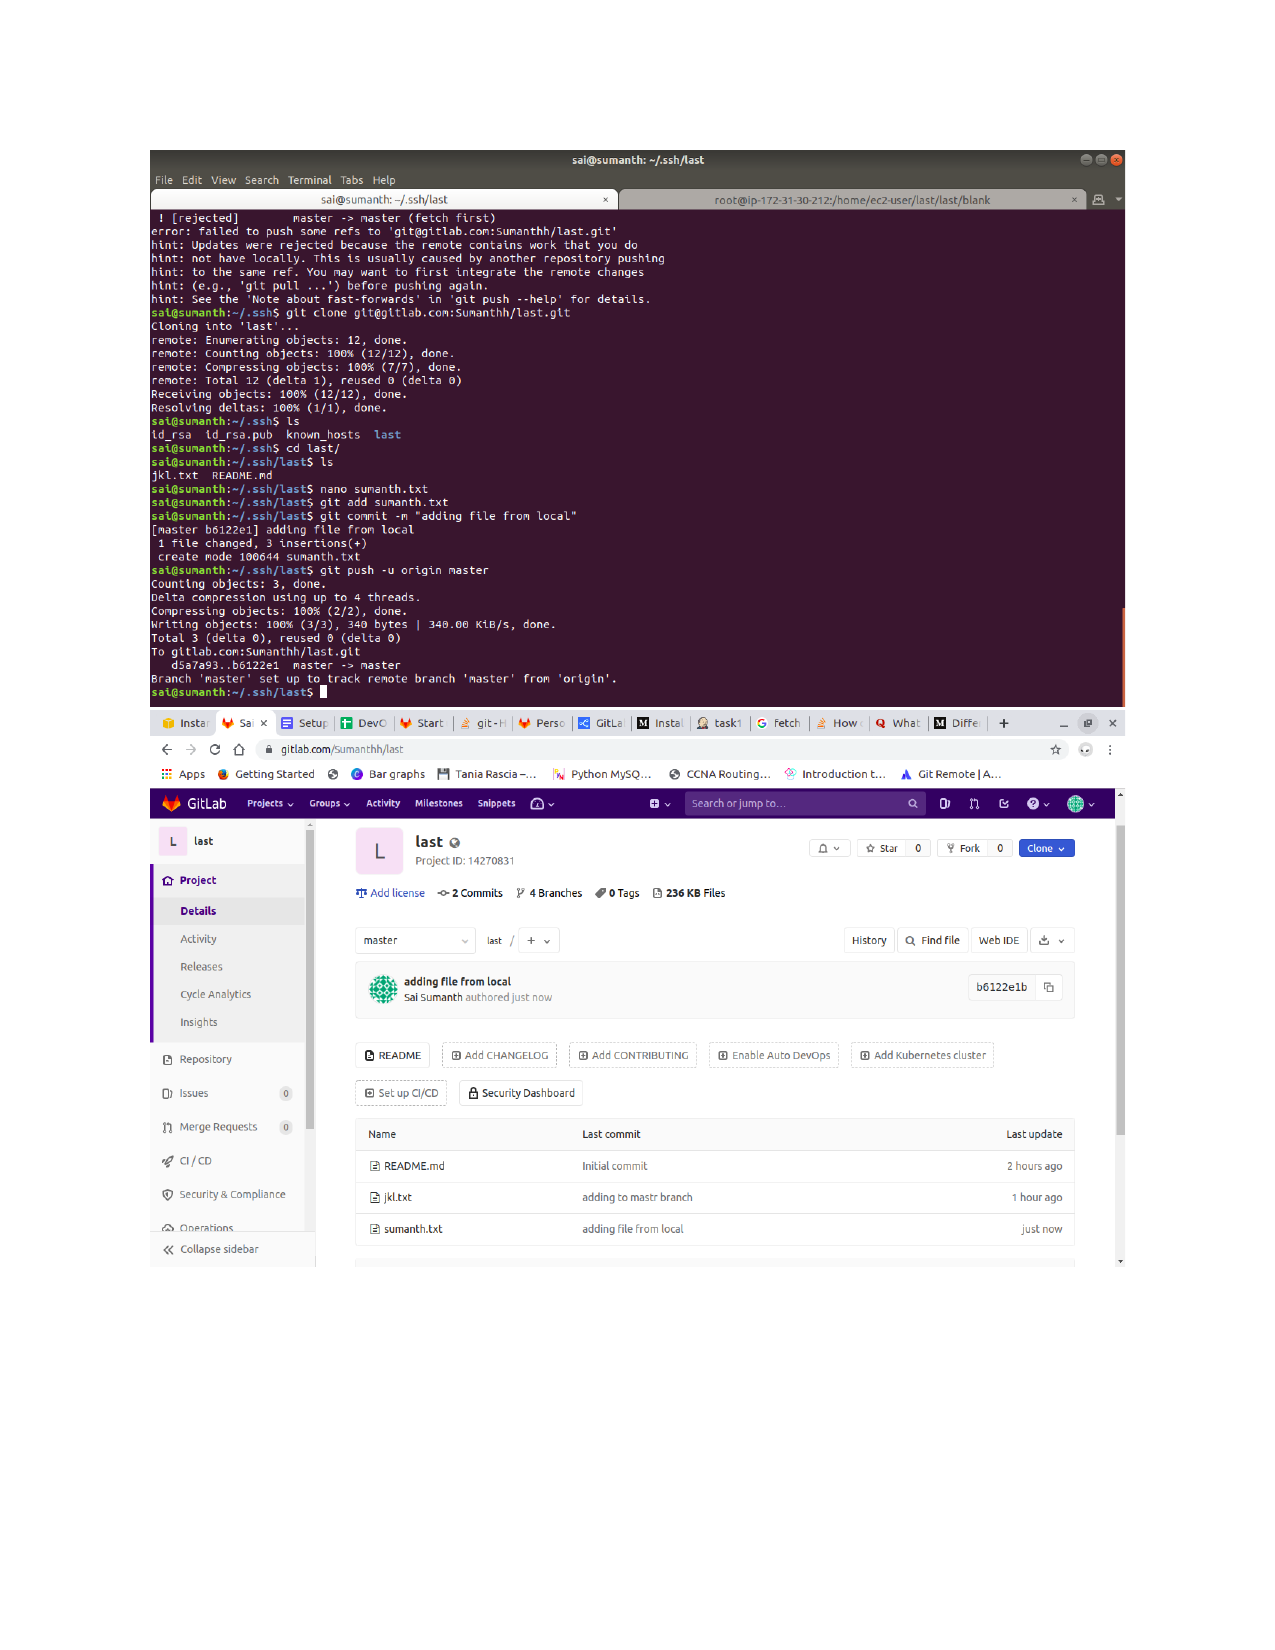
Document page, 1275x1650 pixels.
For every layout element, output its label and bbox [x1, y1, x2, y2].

picture [150, 710, 1125, 1267]
picture [150, 150, 1125, 707]
